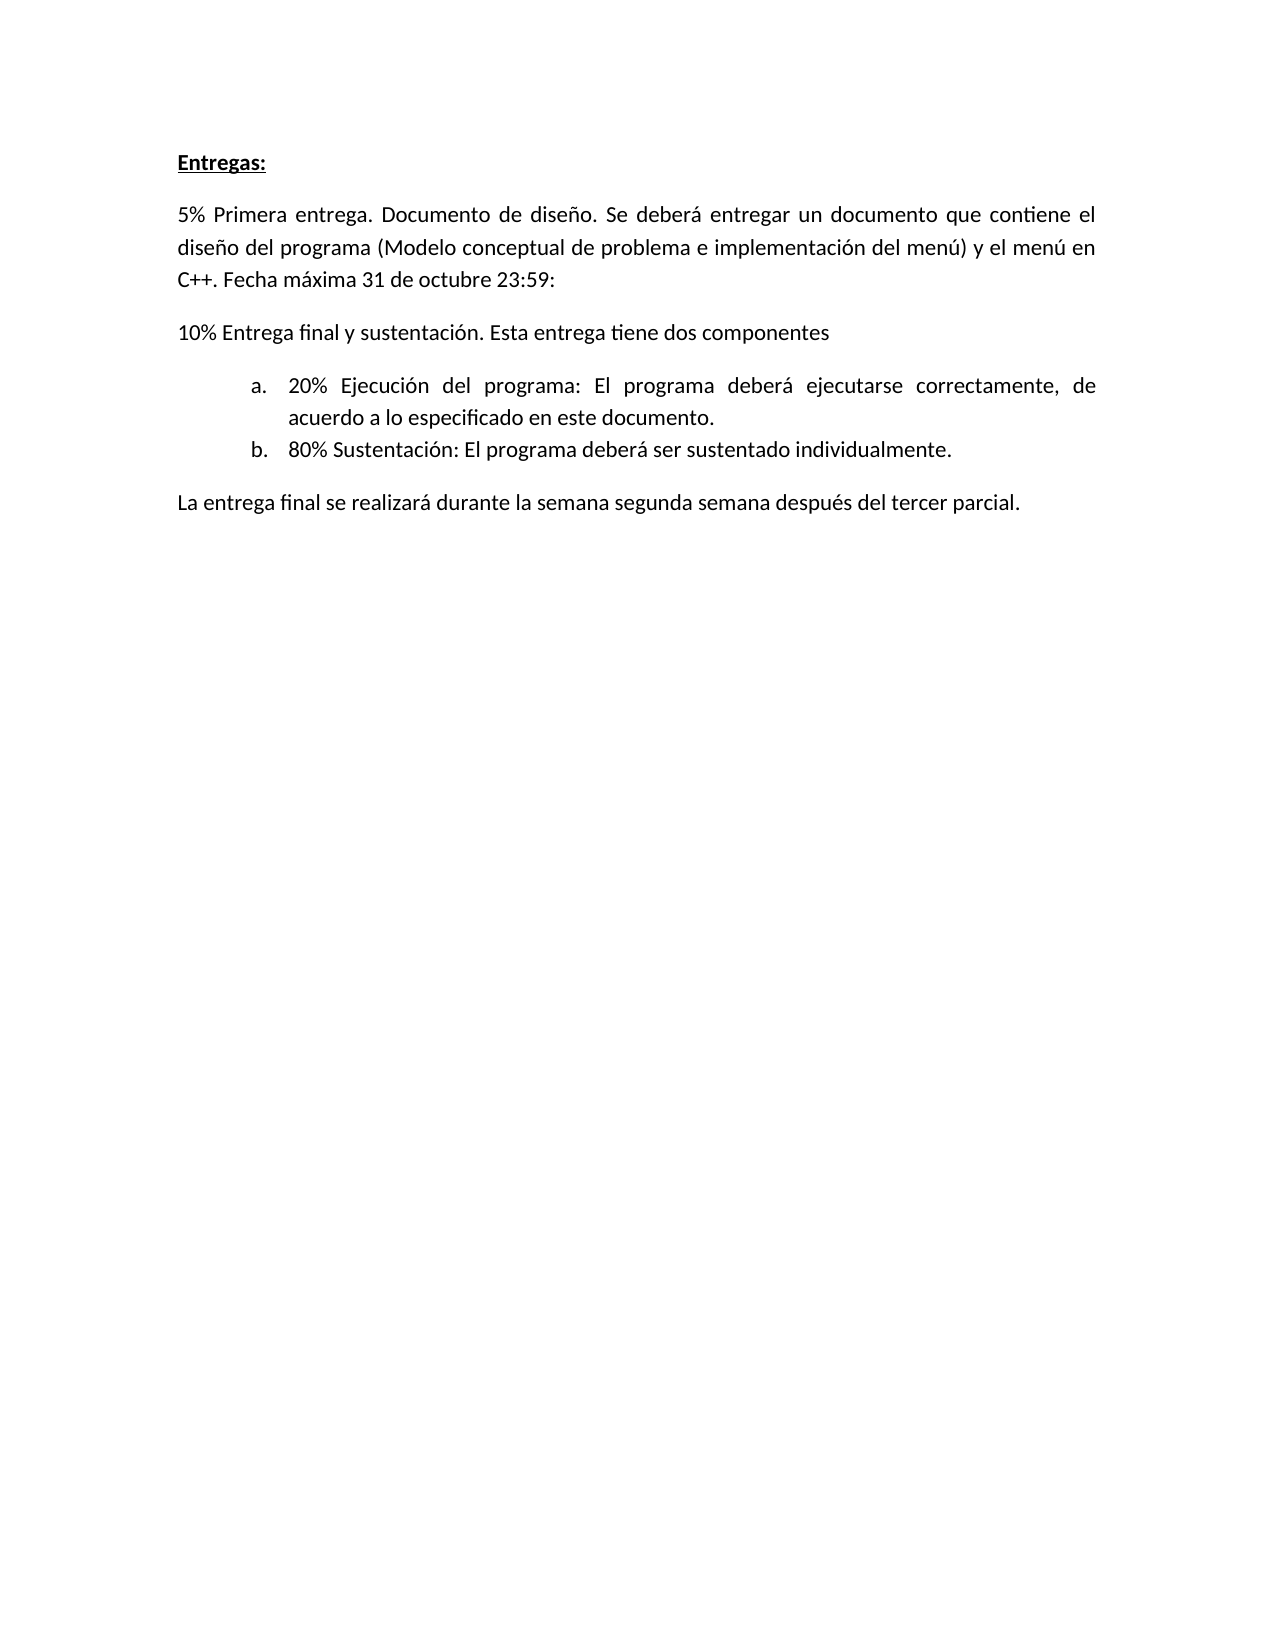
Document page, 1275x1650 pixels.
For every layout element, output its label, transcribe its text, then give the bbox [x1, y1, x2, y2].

list 80% Sustentación: El programa deberá ser sustentado individualmente. [251, 435, 1098, 463]
text La entrega final se realizará durante la semana segunda semana después del tercer parcial. [177, 488, 1098, 516]
text 10% Entrega final y sustentación. Esta entrega tiene dos componentes [177, 318, 1098, 346]
text 5% Primera entrega. Documento de diseño. Se deberá entregar un documento que contiene el diseño del programa (Modelo conceptual de problema e implementación del menú) y el menú en C++. Fecha máxima 31 de octubre 23:59: [177, 201, 1098, 293]
list 20% Ejecución del programa: El programa deberá ejecutarse correctamente, de acuerdo a lo especificado en este documento. [251, 371, 1098, 431]
text Entregas: [177, 148, 1098, 176]
